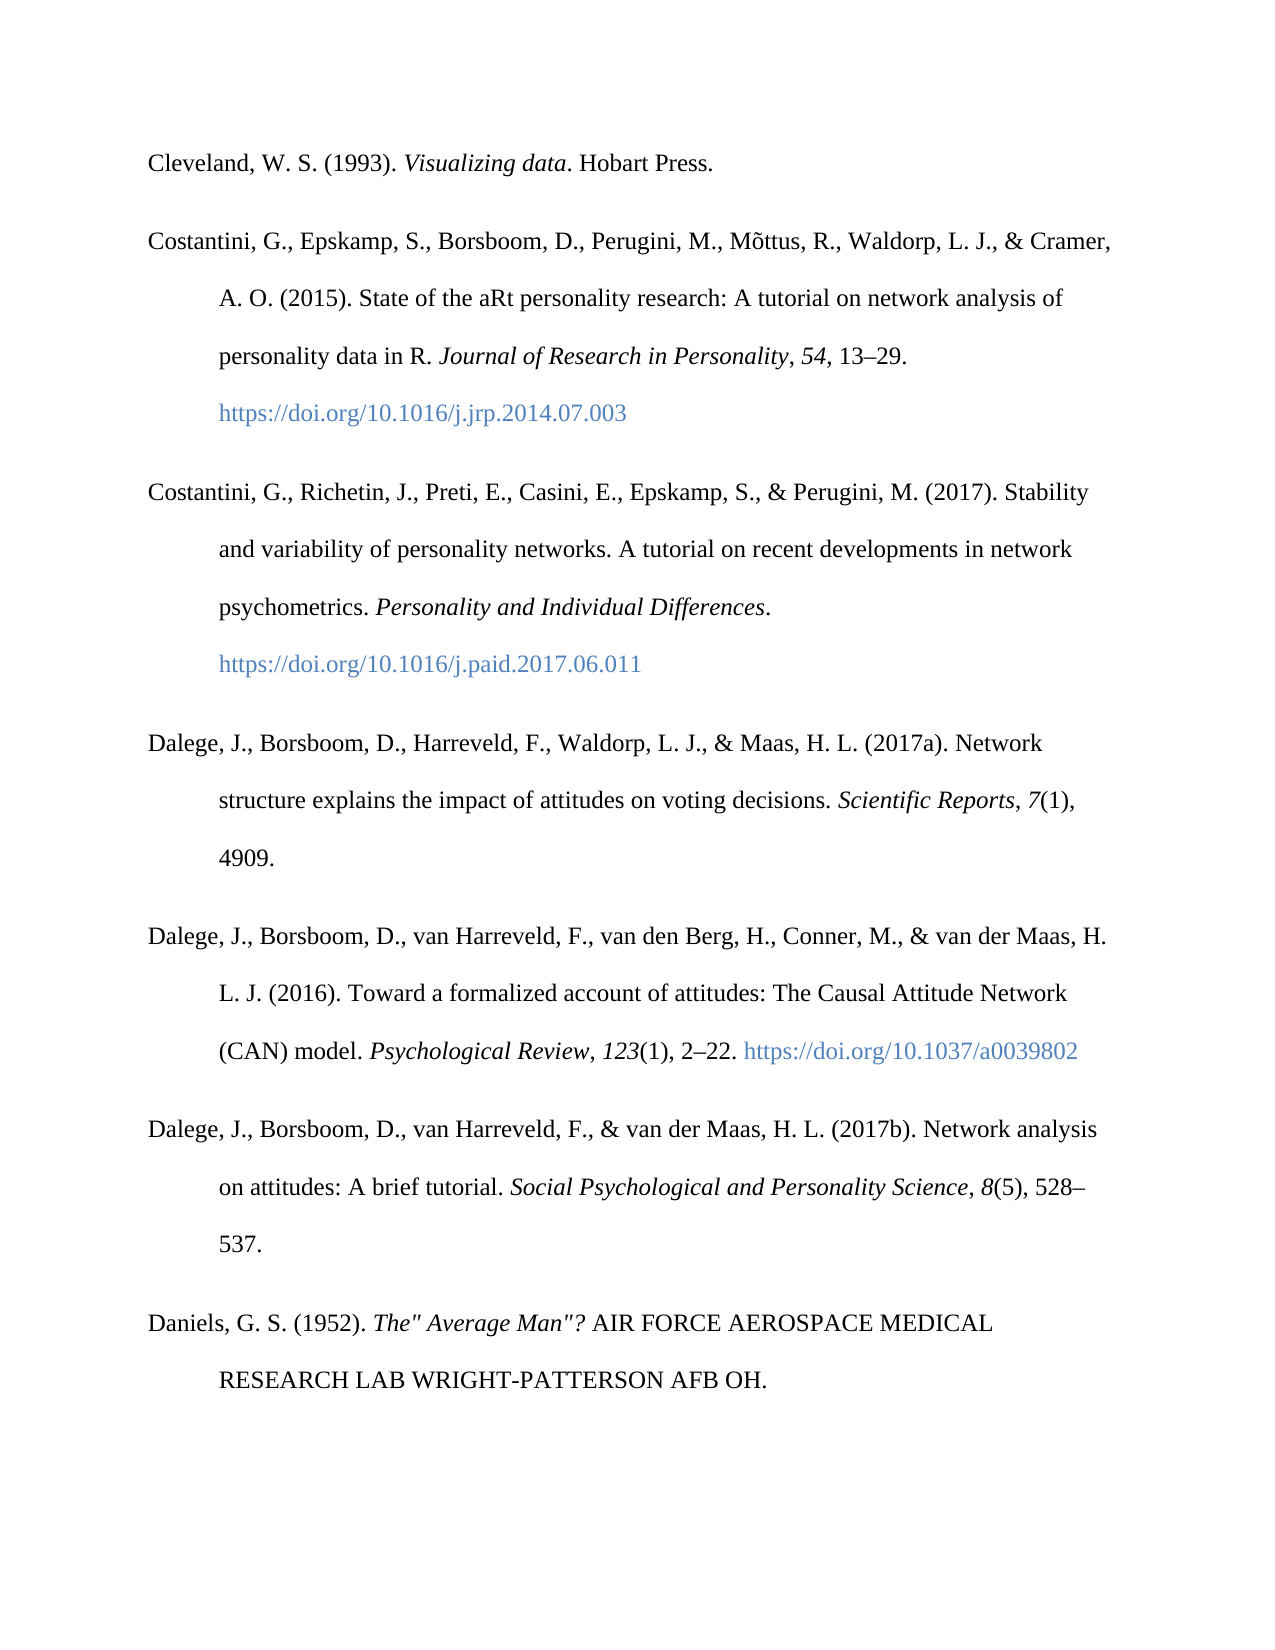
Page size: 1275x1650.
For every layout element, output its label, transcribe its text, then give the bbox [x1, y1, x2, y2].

text Costantini, G., Epskamp, S., Borsboom, D., Perugini, M., Mõttus, R., Waldorp, L. J., & Cramer, A. O. (2015). State of the aRt personality research: A tutorial on network analysis of personality data in R. Journal of Research in Personality, 54, 13–29. https://doi.org/10.1016/j.jrp.2014.07.003 [148, 226, 1127, 427]
text Dalege, J., Borsboom, D., Harreveld, F., Waldorp, L. J., & Maas, H. L. (2017a). Network structure explains the impact of attitudes on voting decisions. Scientific Reports, 7(1), 4909. [148, 728, 1127, 871]
text Costantini, G., Richetin, J., Preti, E., Casini, E., Epskamp, S., & Perugini, M. (2017). Stability and variability of personality networks. A tutorial on recent developments in network psychometrics. Personality and Individual Differences. https://doi.org/10.1016/j.paid.2017.06.011 [148, 477, 1127, 678]
text Dalege, J., Borsboom, D., van Harreveld, F., van den Berg, H., Conner, M., & van der Maas, H. L. J. (2016). Toward a formalized account of attitudes: The Causal Attitude Network (CAN) model. Psychological Review, 123(1), 2–22. https://doi.org/10.1037/a0039802 [148, 921, 1127, 1065]
text Daniels, G. S. (1952). The" Average Man"? AIR FORCE AEROSPACE MEDICAL RESEARCH LAB WRIGHT-PATTERSON AFB OH. [148, 1308, 1127, 1394]
text Cleveland, W. S. (1993). Visualizing data. Hobart Press. [148, 148, 1127, 176]
text Dalege, J., Borsboom, D., van Harreveld, F., & van der Maas, H. L. (2017b). Network analysis on attitudes: A brief tutorial. Social Psychological and Personality Science, 8(5), 528–537. [148, 1114, 1127, 1258]
